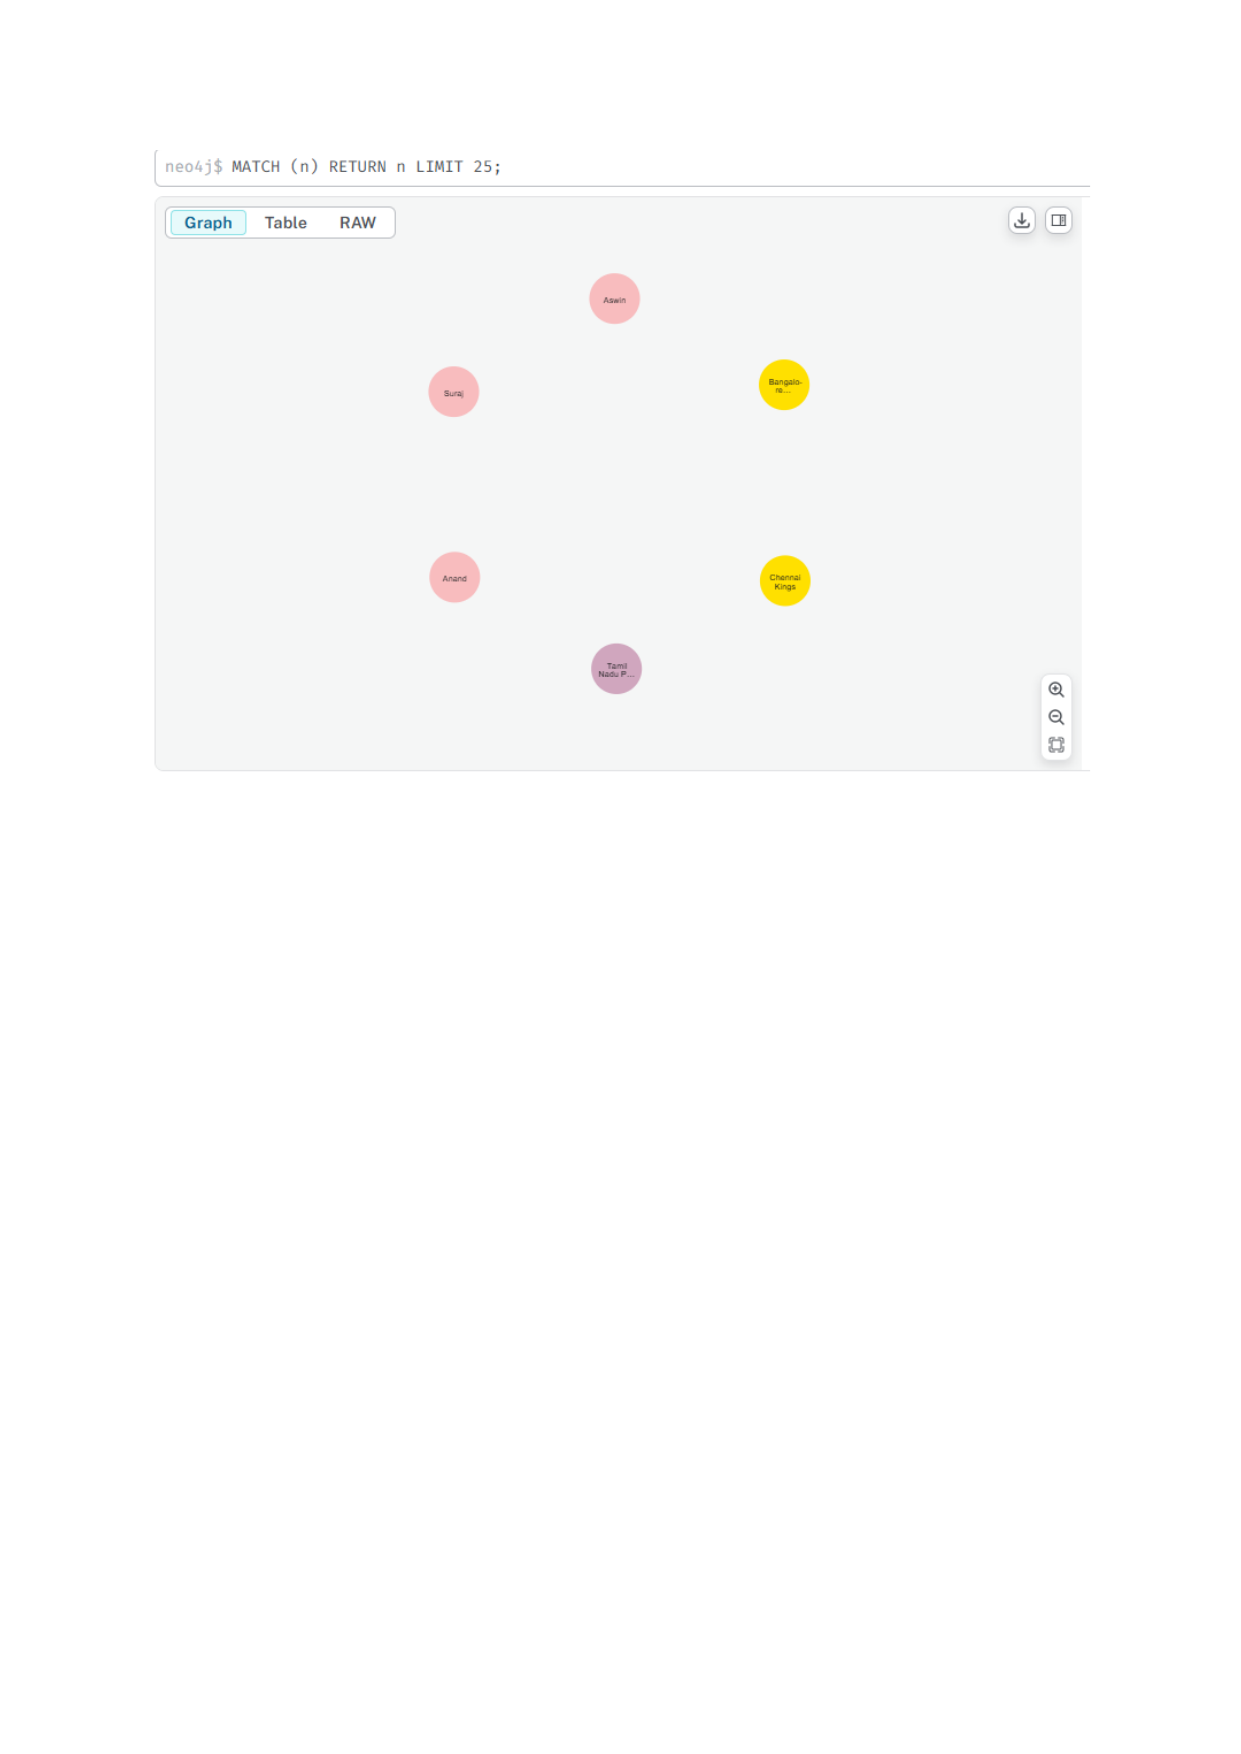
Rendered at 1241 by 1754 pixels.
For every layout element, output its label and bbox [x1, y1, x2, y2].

picture [150, 150, 1091, 792]
